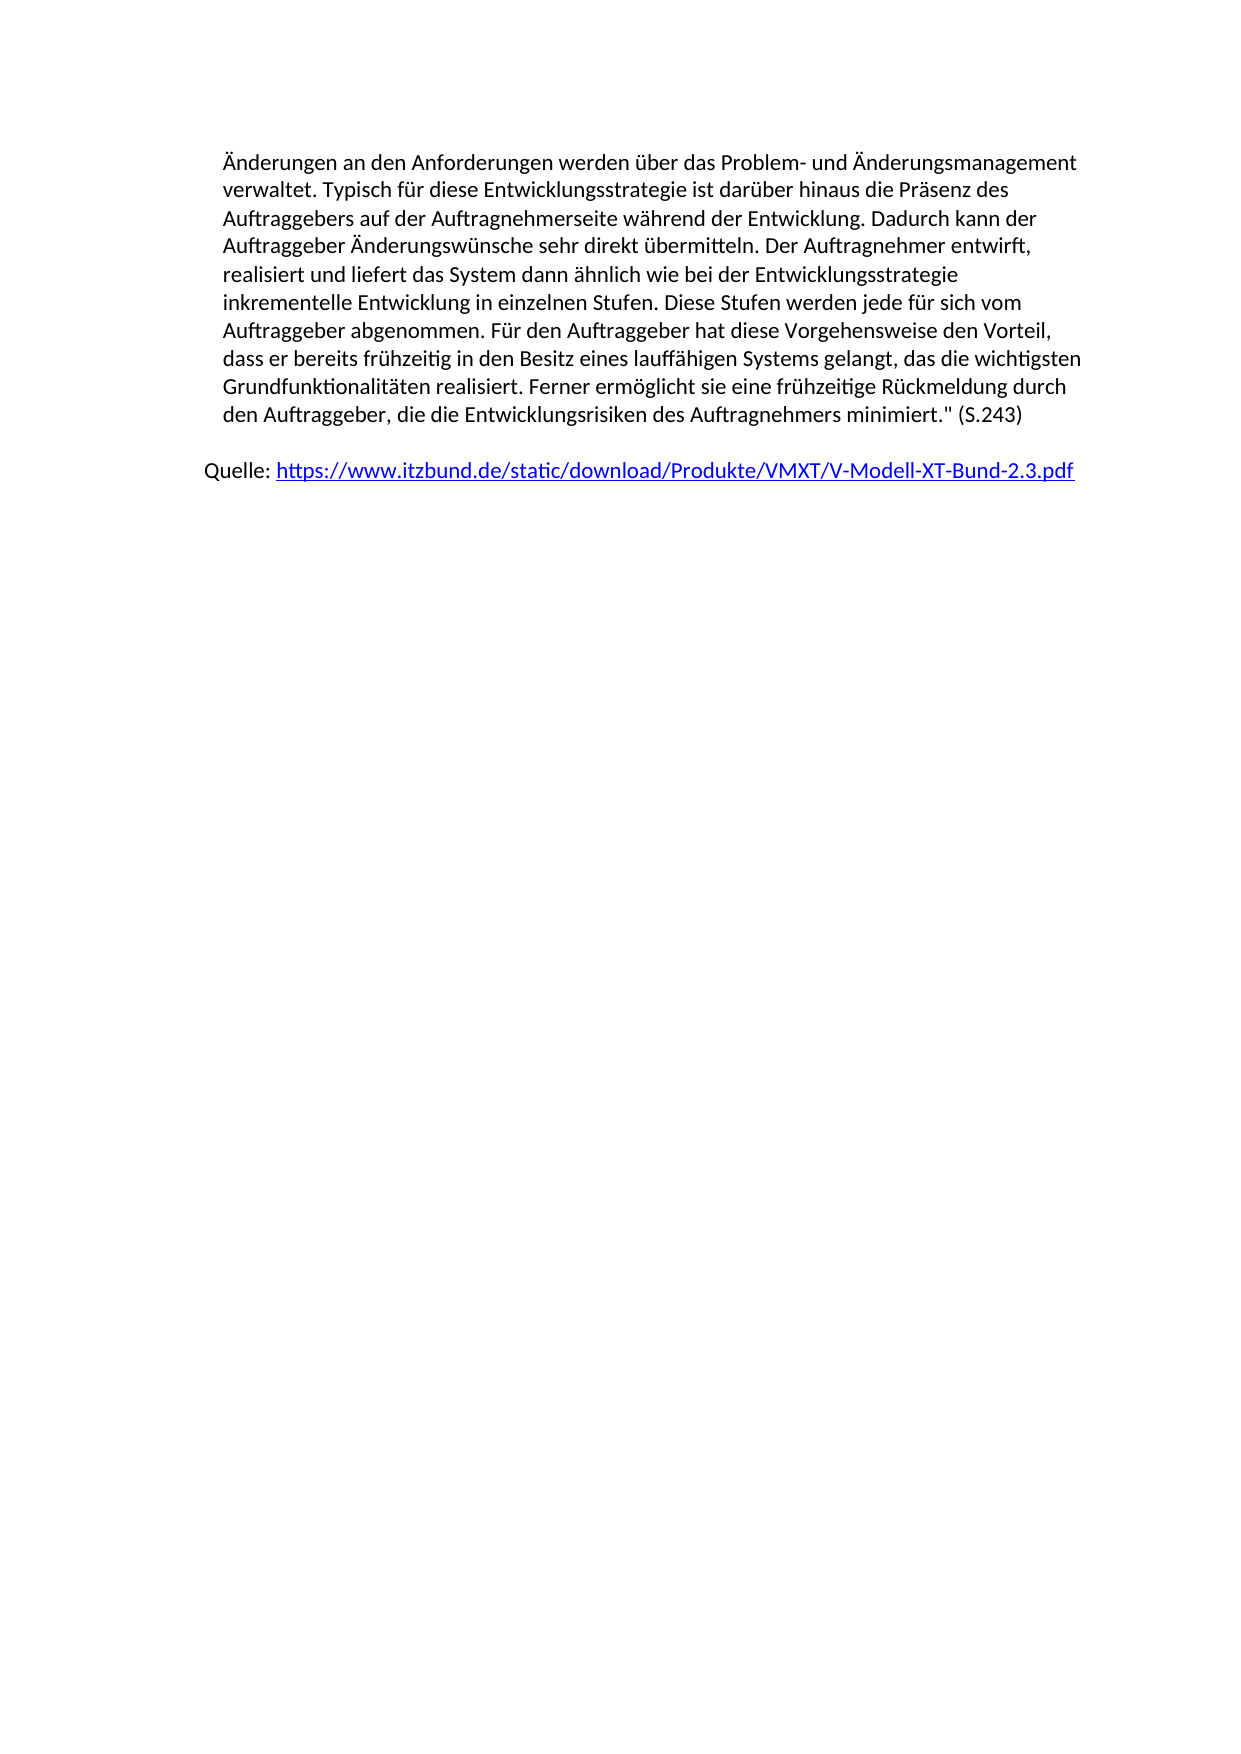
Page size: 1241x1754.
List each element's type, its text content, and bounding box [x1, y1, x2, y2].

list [185, 148, 1093, 428]
text Quelle: https://www.itzbund.de/static/download/Produkte/VMXT/V-Modell-XT-Bund-2.3.pdf [204, 456, 1093, 484]
